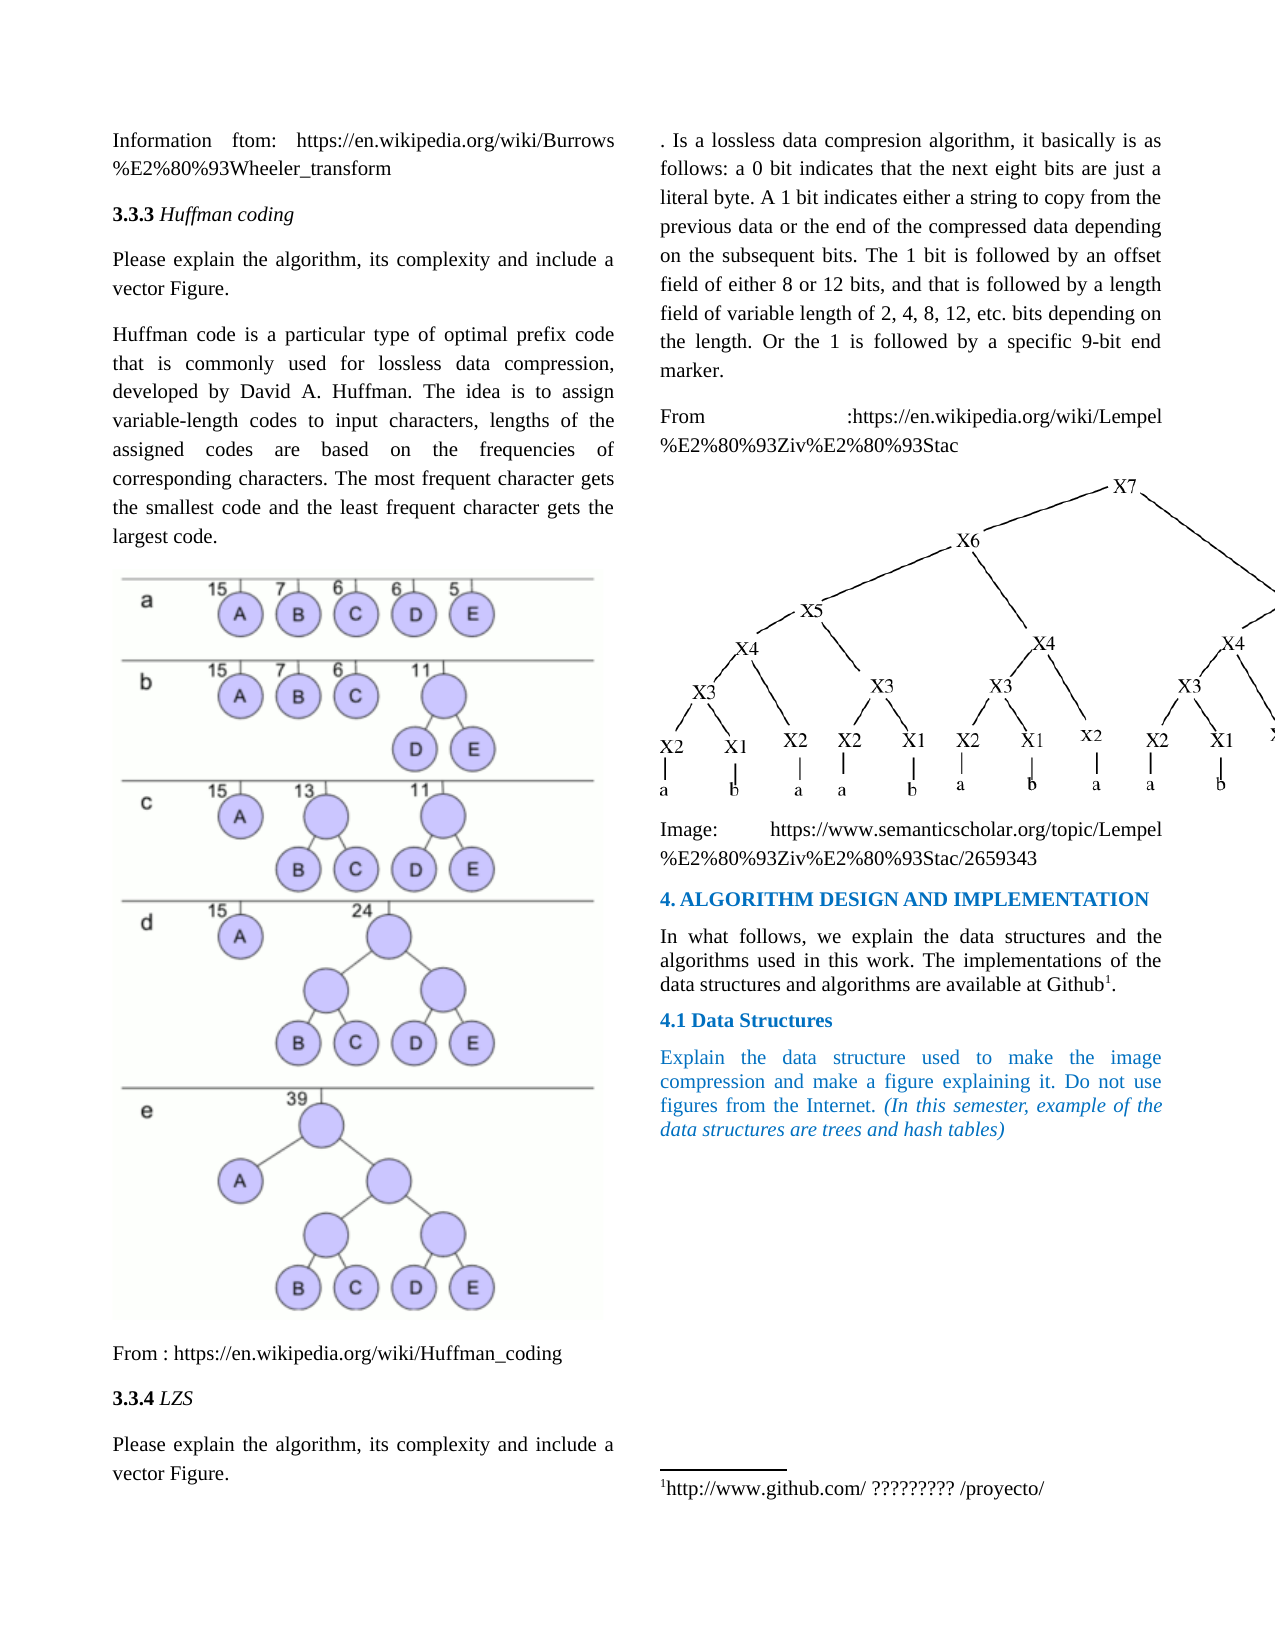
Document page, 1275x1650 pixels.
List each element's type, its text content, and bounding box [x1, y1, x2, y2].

picture [660, 478, 1275, 796]
subtitle 4. ALGORITHM DESIGN AND IMPLEMENTATION [660, 887, 1162, 911]
text Please explain the algorithm, its complexity and include a vector Figure. [112, 247, 615, 300]
text Image: https://www.semanticscholar.org/topic/Lempel%E2%80%93Ziv%E2%80%93Stac/2659343 [660, 817, 1162, 870]
subtitle In what follows, we explain the data structures and the algorithms used in this work. The implementations of the data structures and algorithms are available at Github. [660, 924, 1162, 996]
text 3.3.3 Huffman coding [112, 202, 615, 226]
subtitle Explain the data structure used to make the image compression and make a figure explaining it. Do not use figures from the Internet. (In this semester, example of the data structures are trees and hash tables) [660, 1045, 1162, 1141]
text 3.3.4 LZS [112, 1386, 615, 1410]
text Huffman code is a particular type of optimal prefix code that is commonly used for lossless data compression, developed by David A. Huffman. The idea is to assign variable-length codes to input characters, lengths of the assigned codes are based on the frequencies of corresponding characters. The most frequent character gets the smallest code and the least frequent character gets the largest code. [112, 322, 615, 548]
subtitle 4.1 Data Structures [660, 1008, 1162, 1032]
text From :https://en.wikipedia.org/wiki/Lempel%E2%80%93Ziv%E2%80%93Stac [660, 404, 1162, 457]
text From : https://en.wikipedia.org/wiki/Huffman_coding [112, 1341, 615, 1365]
picture [112, 569, 604, 1320]
text Please explain the algorithm, its complexity and include a vector Figure. [112, 1432, 615, 1485]
text . Is a lossless data compresion algorithm, it basically is as follows: a 0 bit indicates that the next eight bits are just a literal byte. A 1 bit indicates either a string to copy from the previous data or the end of the compressed data depending on the subsequent bits. The 1 bit is followed by an offset field of either 8 or 12 bits, and that is followed by a length field of variable length of 2, 4, 8, 12, etc. bits depending on the length. Or the 1 is followed by a specific 9-bit end marker. [660, 127, 1162, 382]
text Information ftom: https://en.wikipedia.org/wiki/Burrows%E2%80%93Wheeler_transform [112, 127, 615, 180]
